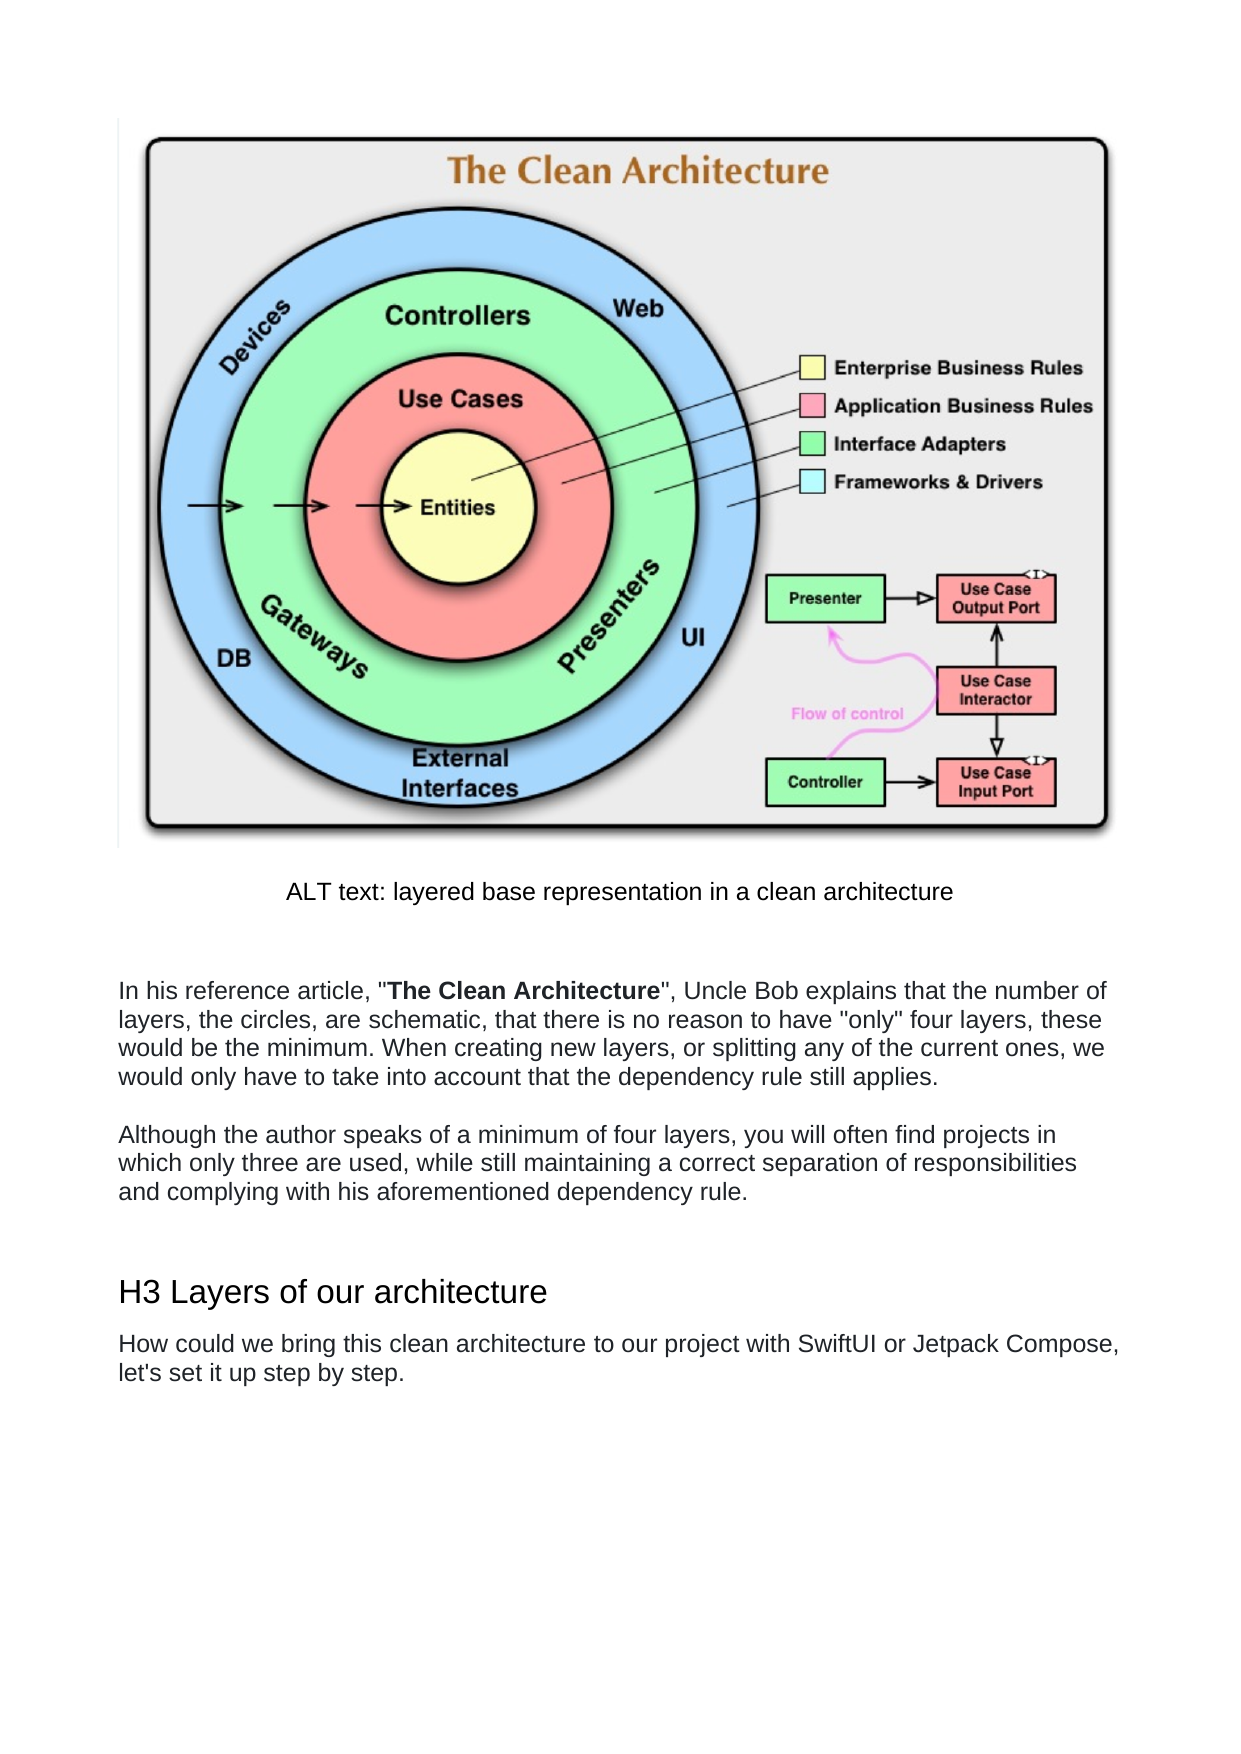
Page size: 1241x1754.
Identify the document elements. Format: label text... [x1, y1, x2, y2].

text H3 Layers of our architecture [118, 1272, 1122, 1311]
picture [117, 118, 1122, 848]
text How could we bring this clean architecture to our project with SwiftUI or Jetpack Compose, let's set it up step by step. [405, 1329, 1122, 1386]
text Although the author speaks of a minimum of four layers, you will often find projects in which only three are used, while still maintaining a correct separation of responsibilities and complying with his aforementioned dependency rule. [118, 1120, 1122, 1206]
text ALT text: layered base representation in a clean architecture [118, 848, 1122, 906]
text In his reference article, "The Clean Architecture", Uncle Bob explains that the number of layers, the circles, are schematic, that there is no reason to have "only" four layers, these would be the minimum. When creating new layers, or splitting any of the current ones, we would only have to take into account that the dependency rule still applies. [118, 976, 1122, 1091]
